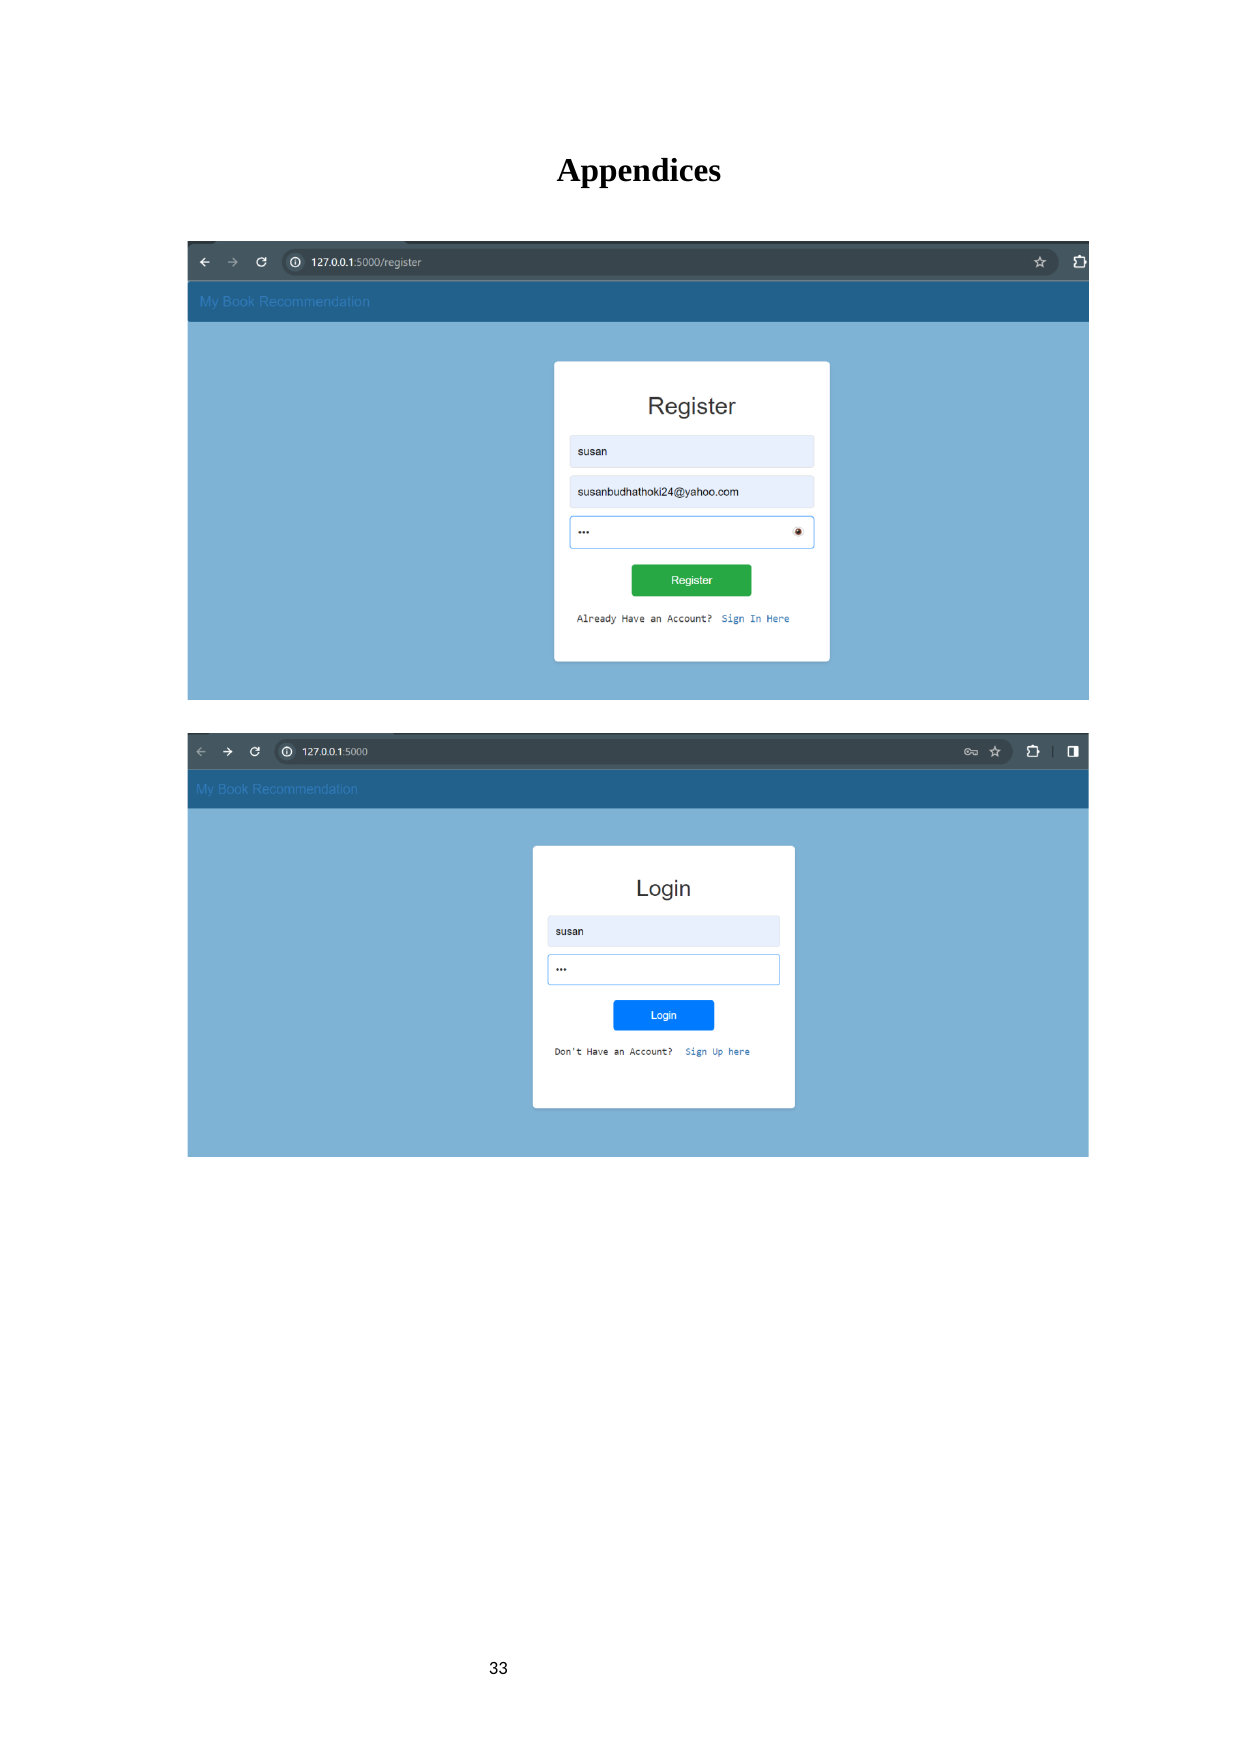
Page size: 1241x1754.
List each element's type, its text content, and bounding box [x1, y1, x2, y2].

picture [187, 733, 1089, 1157]
picture [187, 241, 1089, 700]
subtitle Appendices [187, 150, 1090, 188]
